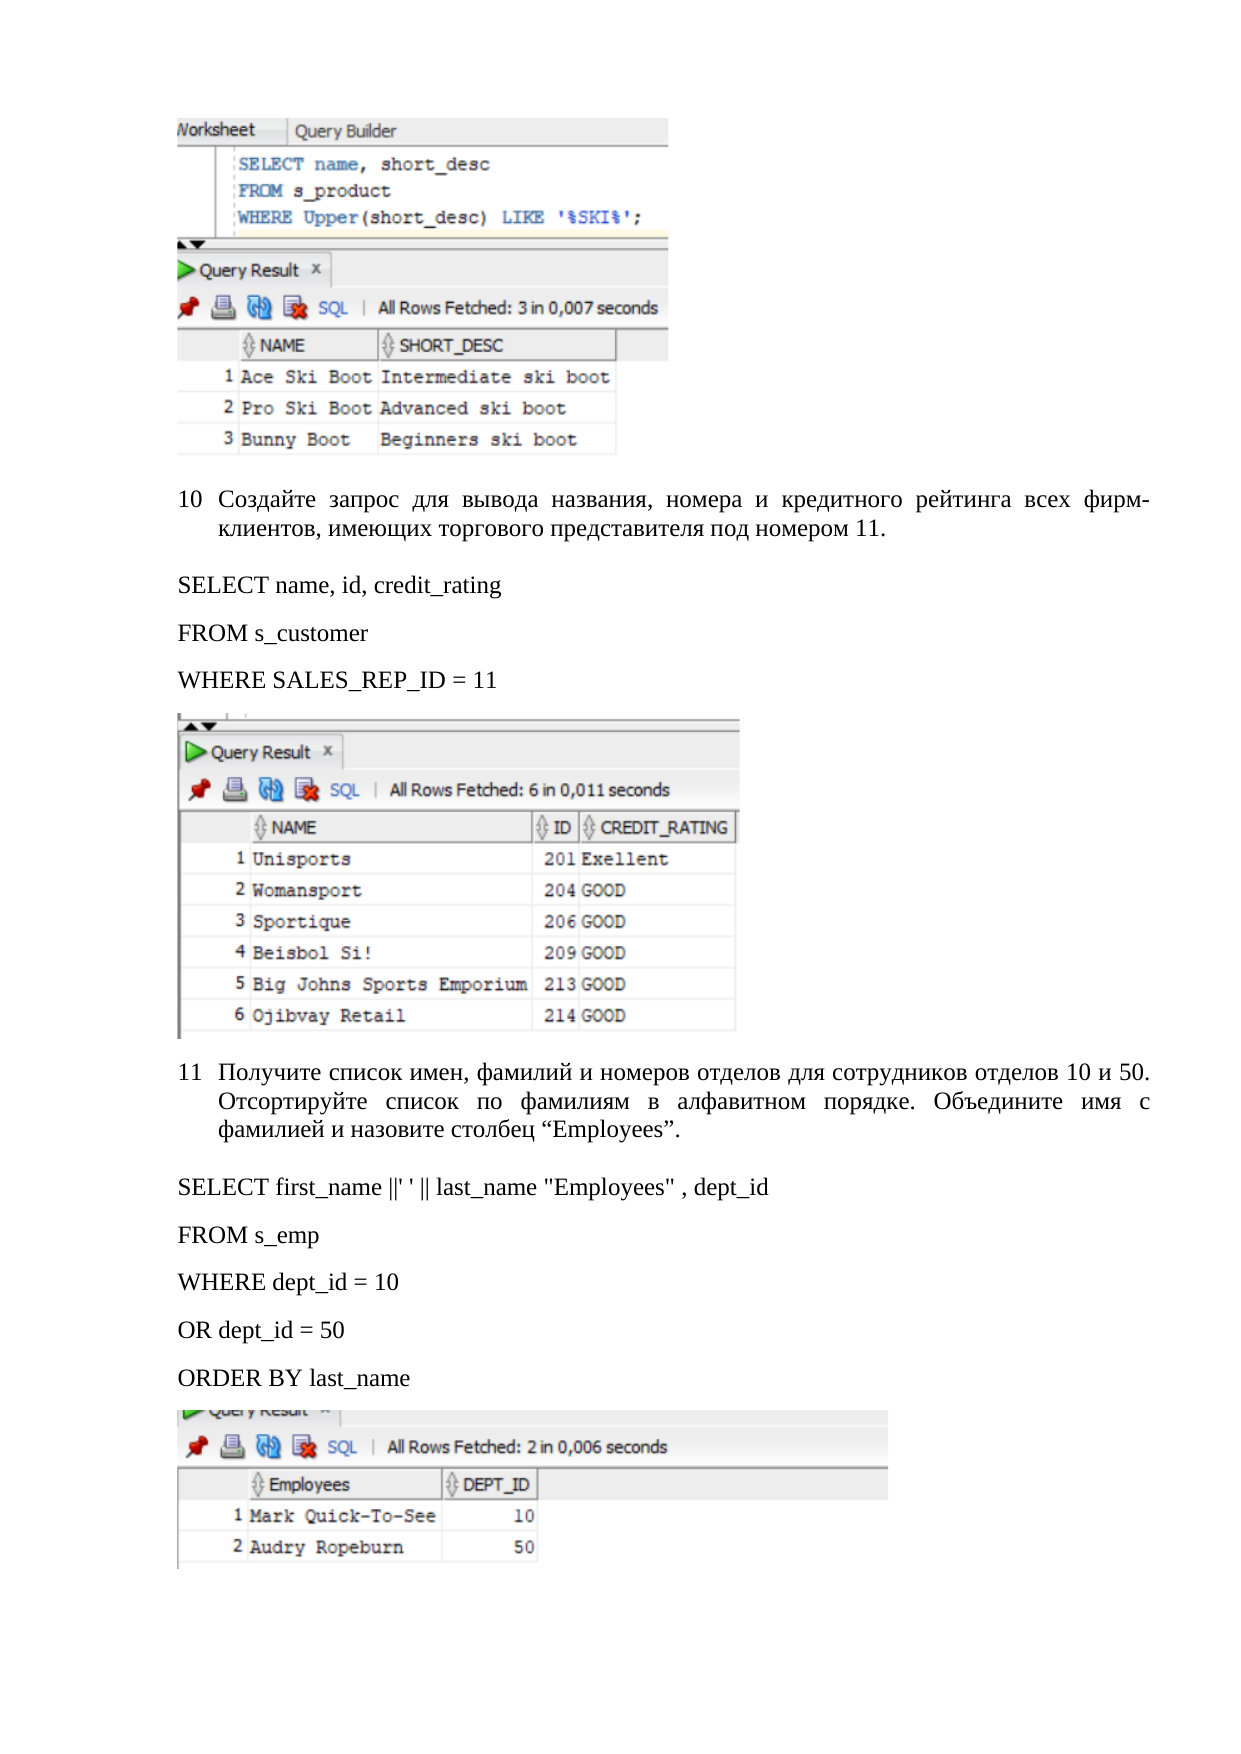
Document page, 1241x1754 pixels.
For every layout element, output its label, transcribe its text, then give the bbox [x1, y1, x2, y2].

list Получите список имен, фамилий и номеров отделов для сотрудников отделов 10 и 50. Отсортируйте список по фамилиям в алфавитном порядке. Объедините имя с фамилией и назовите столбец “Employees”. [177, 1057, 1152, 1143]
text WHERE dept_id = 10 [177, 1267, 1152, 1296]
text WHERE SALES_REP_ID = 11 [177, 665, 1152, 694]
picture [177, 1410, 889, 1569]
text FROM s_emp [177, 1220, 1152, 1248]
picture [177, 713, 740, 1039]
list Создайте запрос для вывода названия, номера и кредитного рейтинга всех фирм-клиентов, имеющих торгового представителя под номером 11. [177, 484, 1152, 542]
text SELECT first_name ||' ' || last_name "Employees" , dept_id [177, 1172, 1152, 1201]
text SELECT name, id, credit_rating [177, 570, 1152, 599]
text ORDER BY last_name [177, 1363, 1152, 1392]
text FROM s_customer [177, 618, 1152, 646]
text OR dept_id = 50 [177, 1315, 1152, 1344]
picture [177, 118, 669, 466]
